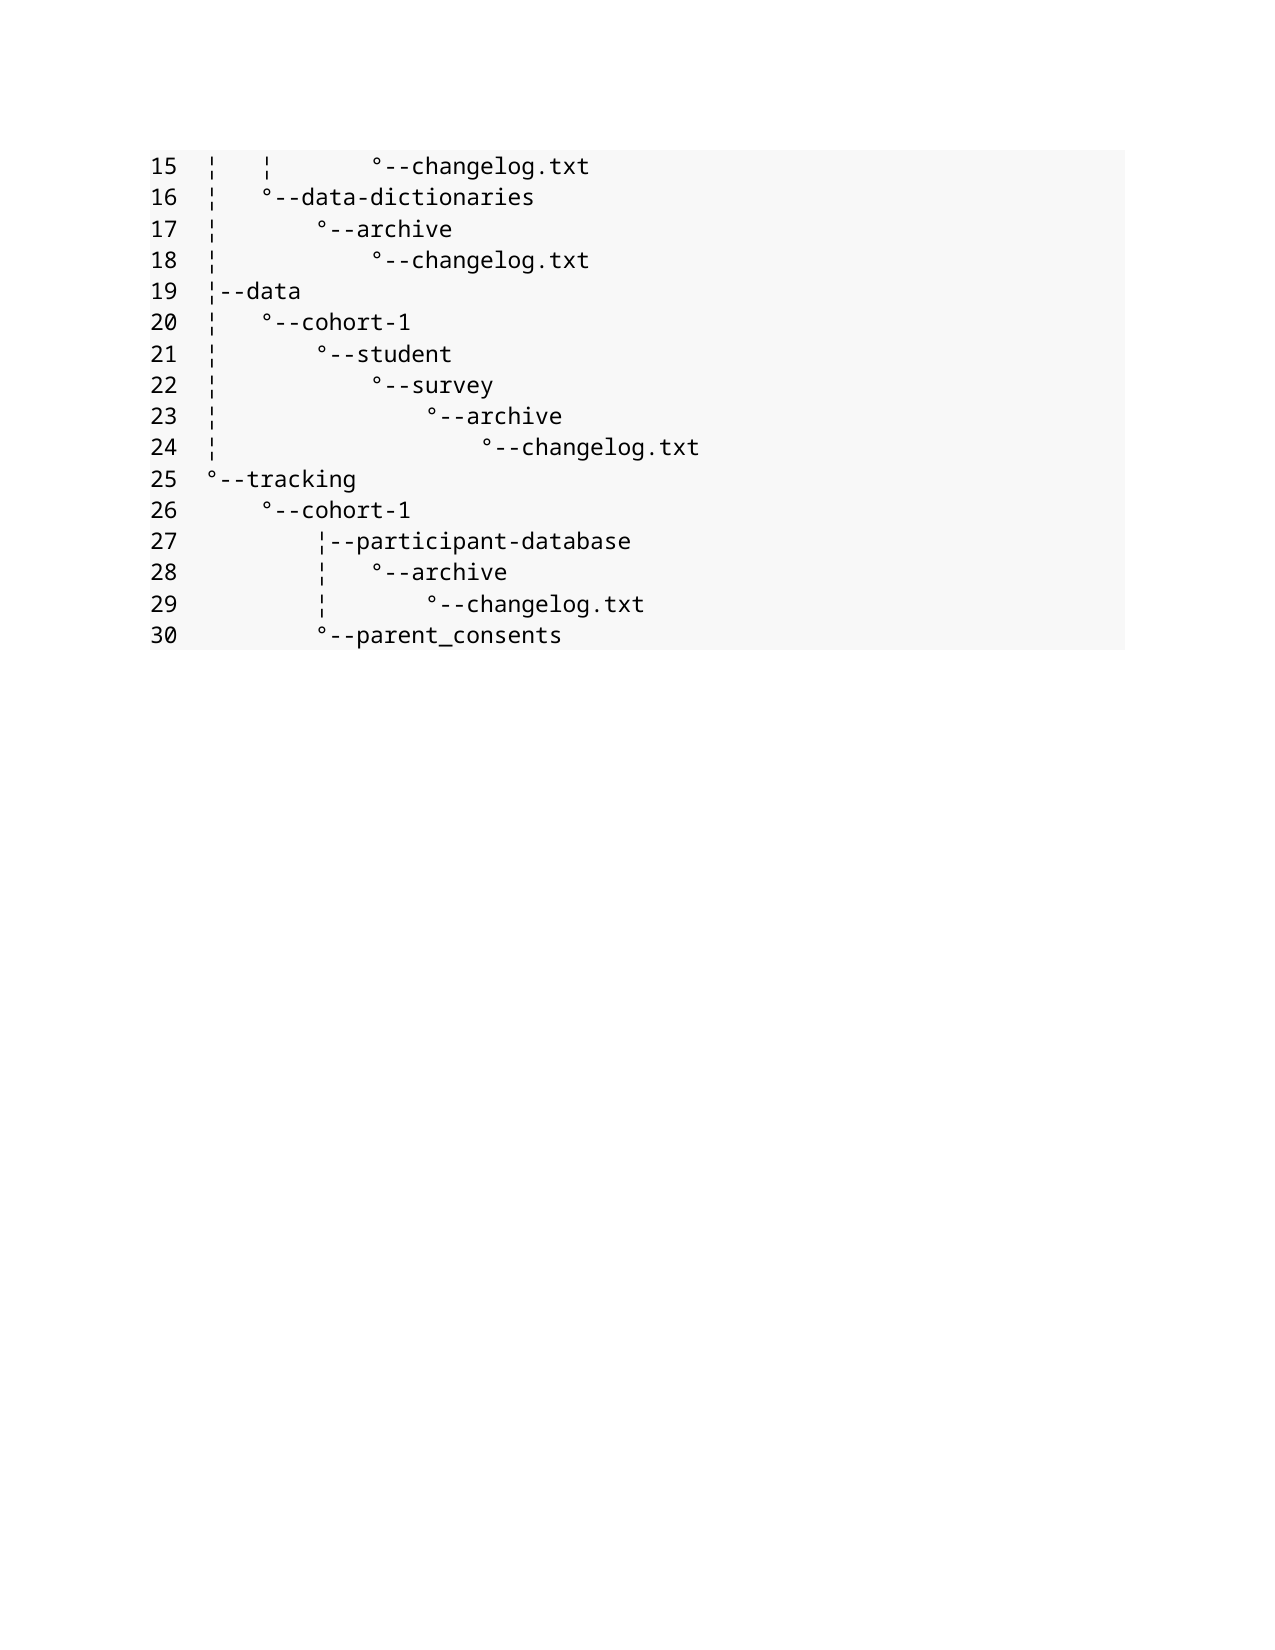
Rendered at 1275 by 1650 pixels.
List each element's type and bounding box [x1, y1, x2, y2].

text [150, 150, 1125, 650]
